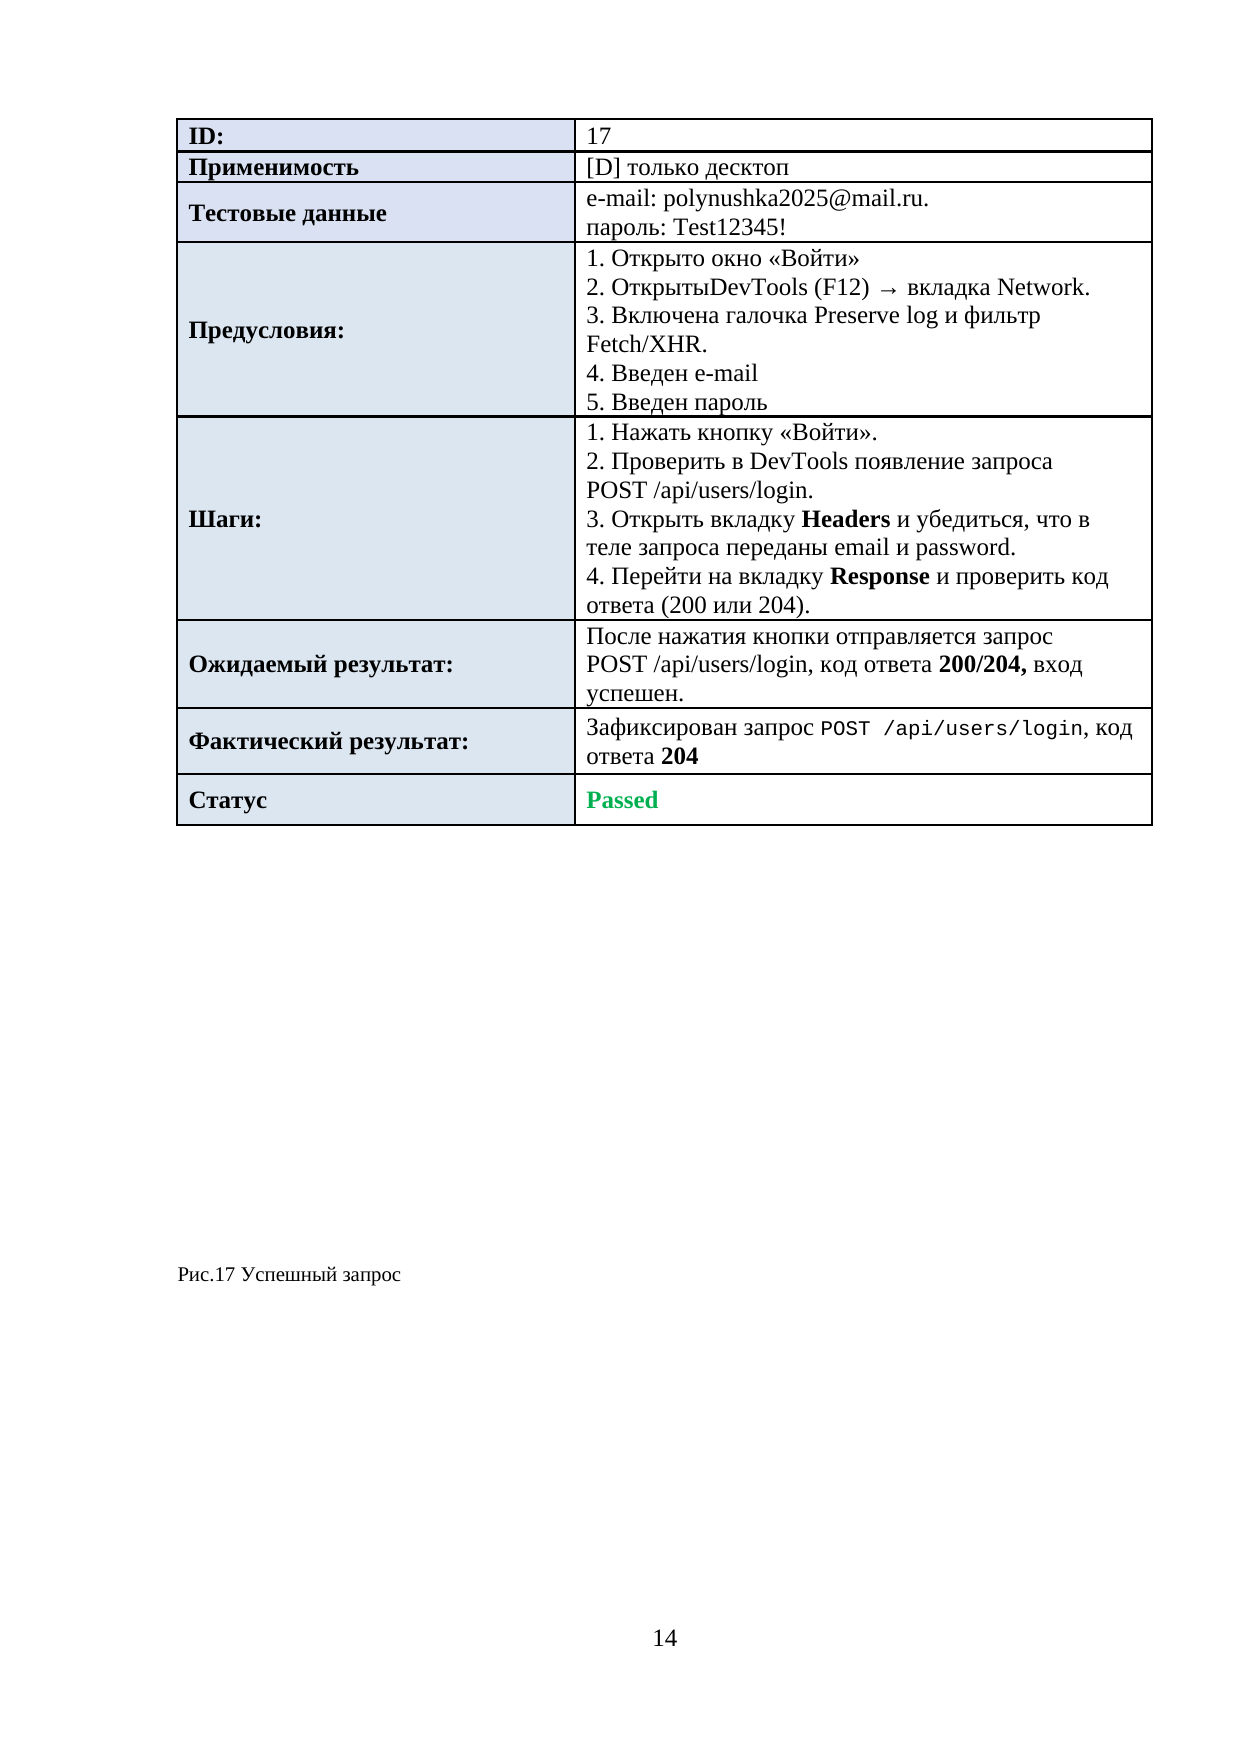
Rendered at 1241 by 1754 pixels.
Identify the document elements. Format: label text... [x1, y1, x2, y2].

table_cell Применимость [178, 153, 574, 181]
table_cell Фактический результат: [178, 709, 574, 773]
table_cell Зафиксирован запрос POST /api/users/login, код ответа 204 [576, 709, 1151, 773]
table_cell Passed [576, 775, 1151, 824]
table_cell Предусловия: [178, 243, 574, 415]
table_cell Шаги: [178, 418, 574, 619]
table_cell e-mail: polynushka2025@mail.ru. пароль: Test12345! [576, 183, 1151, 241]
table_cell ID: [178, 120, 574, 150]
text Рис.17 Успешный запрос [177, 1262, 1152, 1286]
table_cell 1. Нажать кнопку «Войти». 2. Проверить в DevTools появление запроса POST /api/users/login. 3. Открыть вкладку Headers и убедиться, что в теле запроса переданы email и password. 4. Перейти на вкладку Response и проверить код ответа (200 или 204). [576, 418, 1151, 619]
table_cell Тестовые данные [178, 183, 574, 241]
table_cell [D] только десктоп [576, 153, 1151, 181]
table_cell 17 [576, 120, 1151, 150]
table_cell После нажатия кнопки отправляется запрос POST /api/users/login, код ответа 200/204, вход успешен. [576, 621, 1151, 707]
table_cell Статус [178, 775, 574, 824]
table_cell Ожидаемый результат: [178, 621, 574, 707]
table_cell 1. Открыто окно «Войти» 2. ОткрытыDevTools (F12) → вкладка Network. 3. Включена галочка Preserve log и фильтр Fetch/XHR. 4. Введен e-mail 5. Введен пароль [576, 243, 1151, 415]
